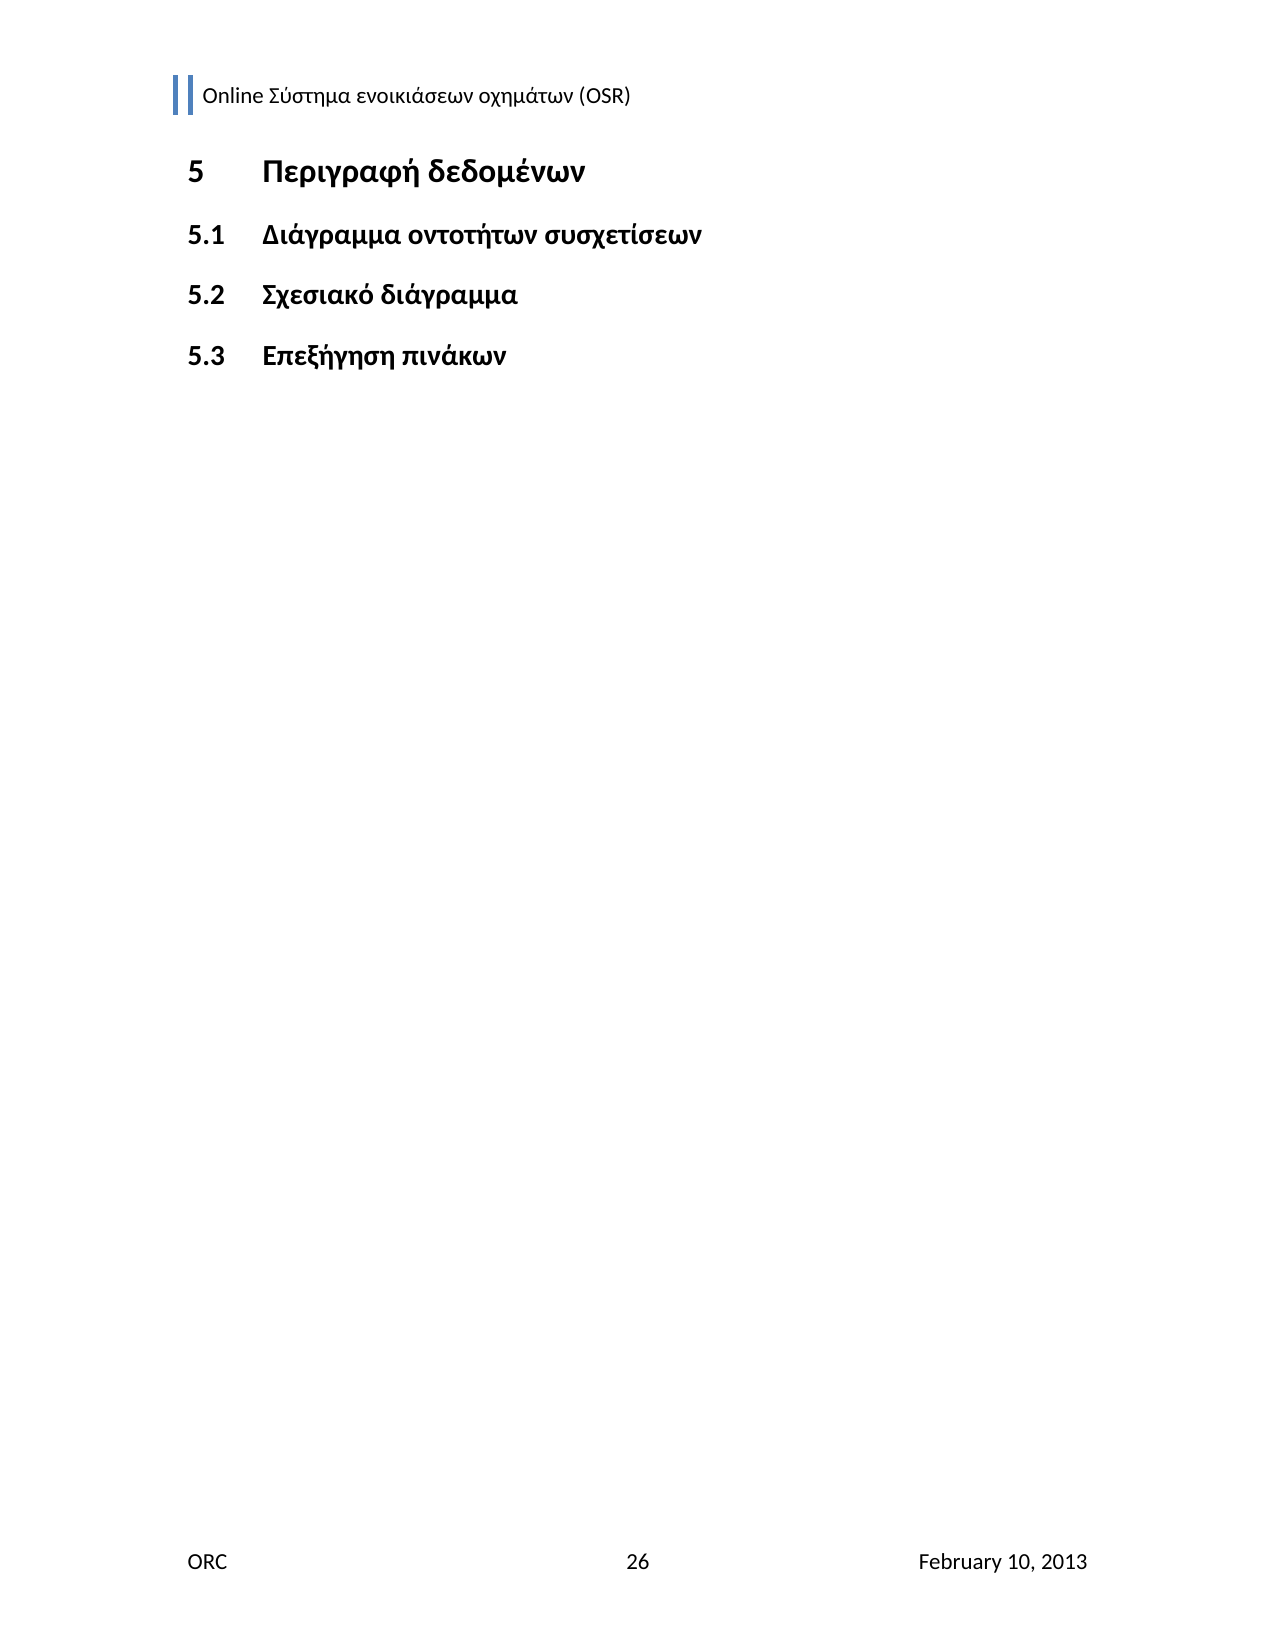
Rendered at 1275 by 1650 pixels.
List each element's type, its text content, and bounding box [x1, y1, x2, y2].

subtitle 5.3 Επεξήγηση πινάκων [187, 337, 1087, 373]
subtitle 5.1 Διάγραμμα οντοτήτων συσχετίσεων [187, 216, 1087, 251]
subtitle 5.2 Σχεσιακό διάγραμμα [187, 276, 1087, 312]
subtitle 5 Περιγραφή δεδομένων [187, 150, 1087, 191]
